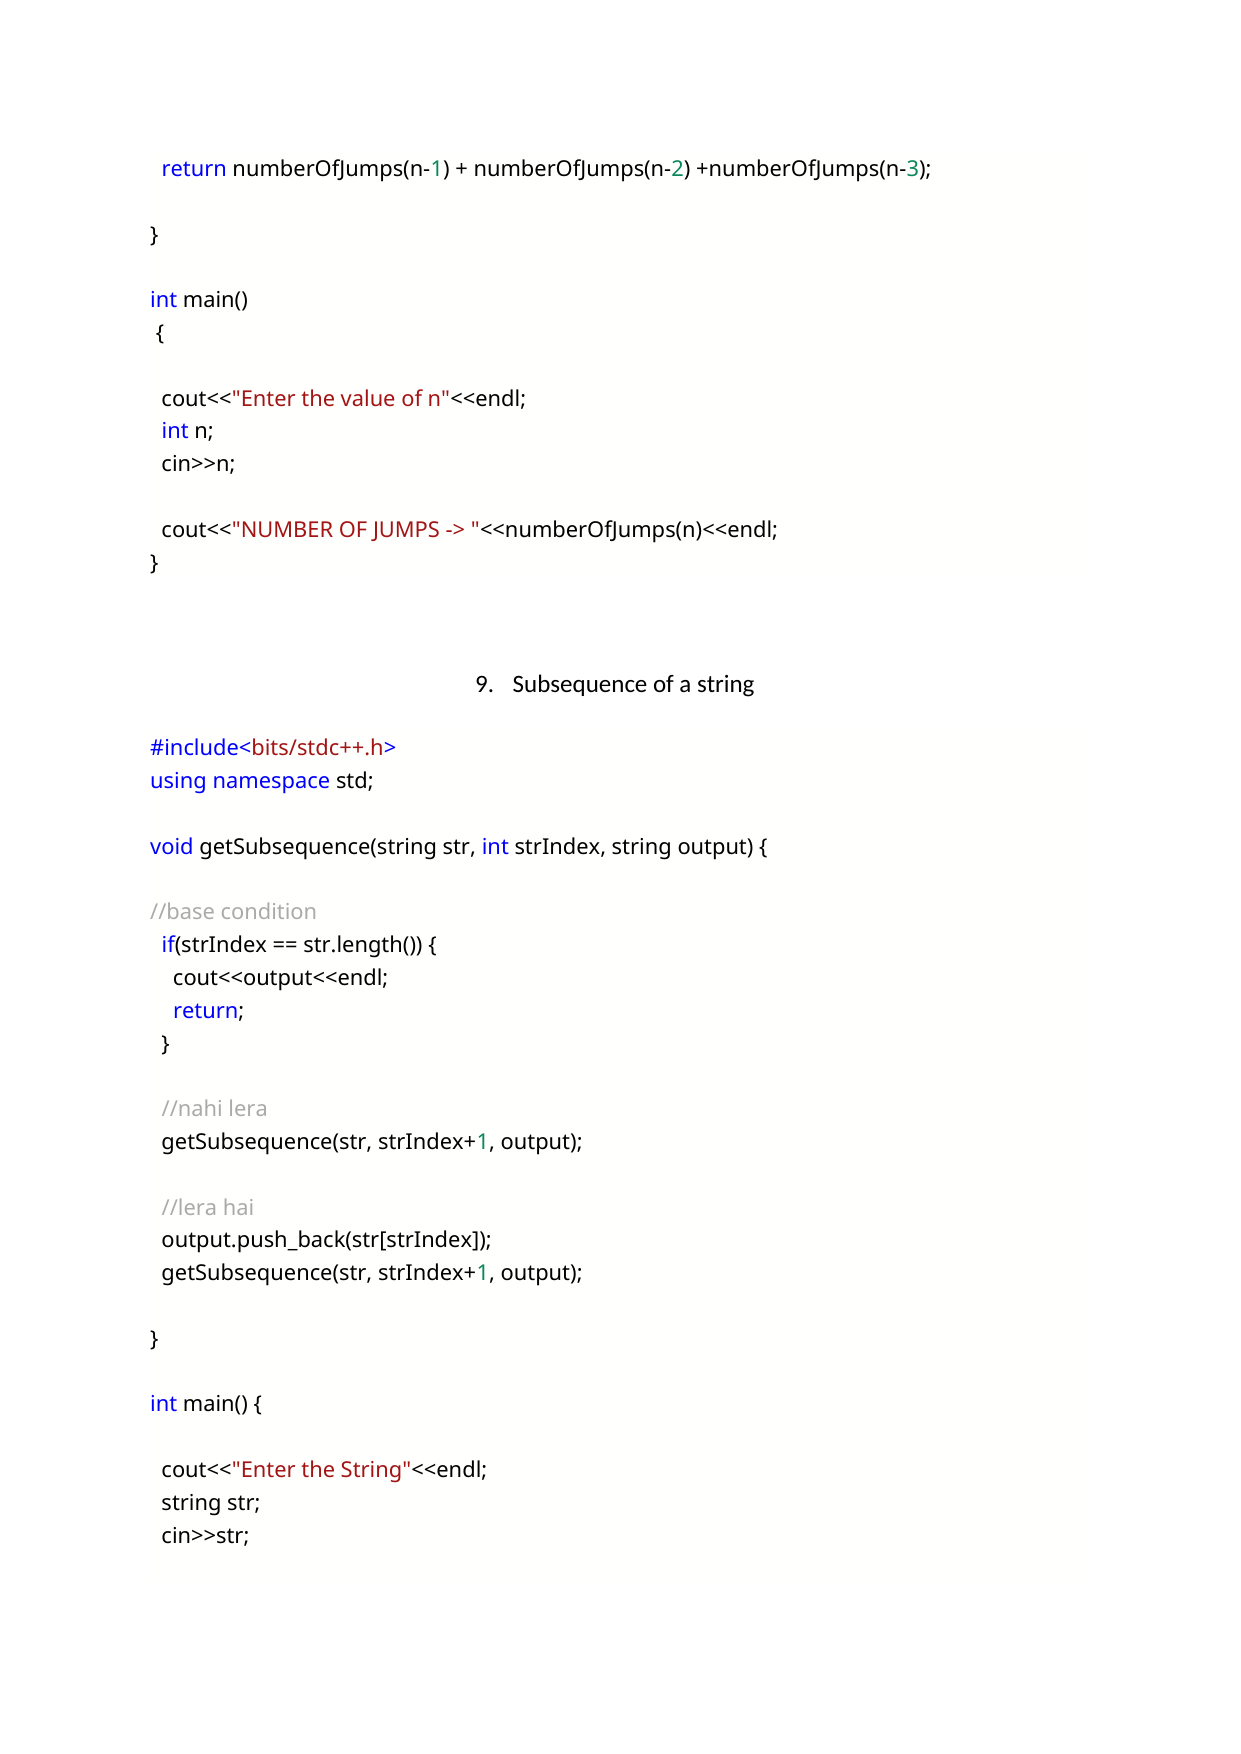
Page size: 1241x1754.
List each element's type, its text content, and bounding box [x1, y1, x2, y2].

text } [150, 216, 1090, 248]
text //base condition [150, 893, 1090, 926]
text using namespace std; [150, 762, 1090, 795]
text int main() { [150, 1385, 1090, 1418]
text int n; [150, 412, 1090, 445]
text //lera hai [150, 1188, 1090, 1221]
text string str; [150, 1484, 1090, 1517]
text return; [150, 992, 1090, 1024]
text } [150, 1024, 1090, 1057]
text cout<<"Enter the value of n"<<endl; [150, 380, 1090, 412]
text } [150, 544, 1090, 577]
text int main() [150, 281, 1090, 314]
text getSubsequence(str, strIndex+1, output); [150, 1123, 1090, 1156]
text cin>>n; [150, 445, 1090, 478]
text cout<<"NUMBER OF JUMPS -> "<<numberOfJumps(n)<<endl; [150, 511, 1090, 544]
text cout<<output<<endl; [150, 959, 1090, 992]
list Subsequence of a string [475, 668, 1090, 699]
text //nahi lera [150, 1090, 1090, 1123]
text } [150, 1320, 1090, 1353]
text getSubsequence(str, strIndex+1, output); [150, 1254, 1090, 1287]
text #include<bits/stdc++.h> [150, 729, 1090, 762]
text cin>>str; [150, 1517, 1090, 1549]
text output.push_back(str[strIndex]); [150, 1221, 1090, 1254]
text if(strIndex == str.length()) { [150, 926, 1090, 959]
text cout<<"Enter the String"<<endl; [150, 1451, 1090, 1484]
text return numberOfJumps(n-1) + numberOfJumps(n-2) +numberOfJumps(n-3); [150, 150, 1090, 183]
text { [150, 314, 1090, 347]
text void getSubsequence(string str, int strIndex, string output) { [150, 828, 1090, 860]
